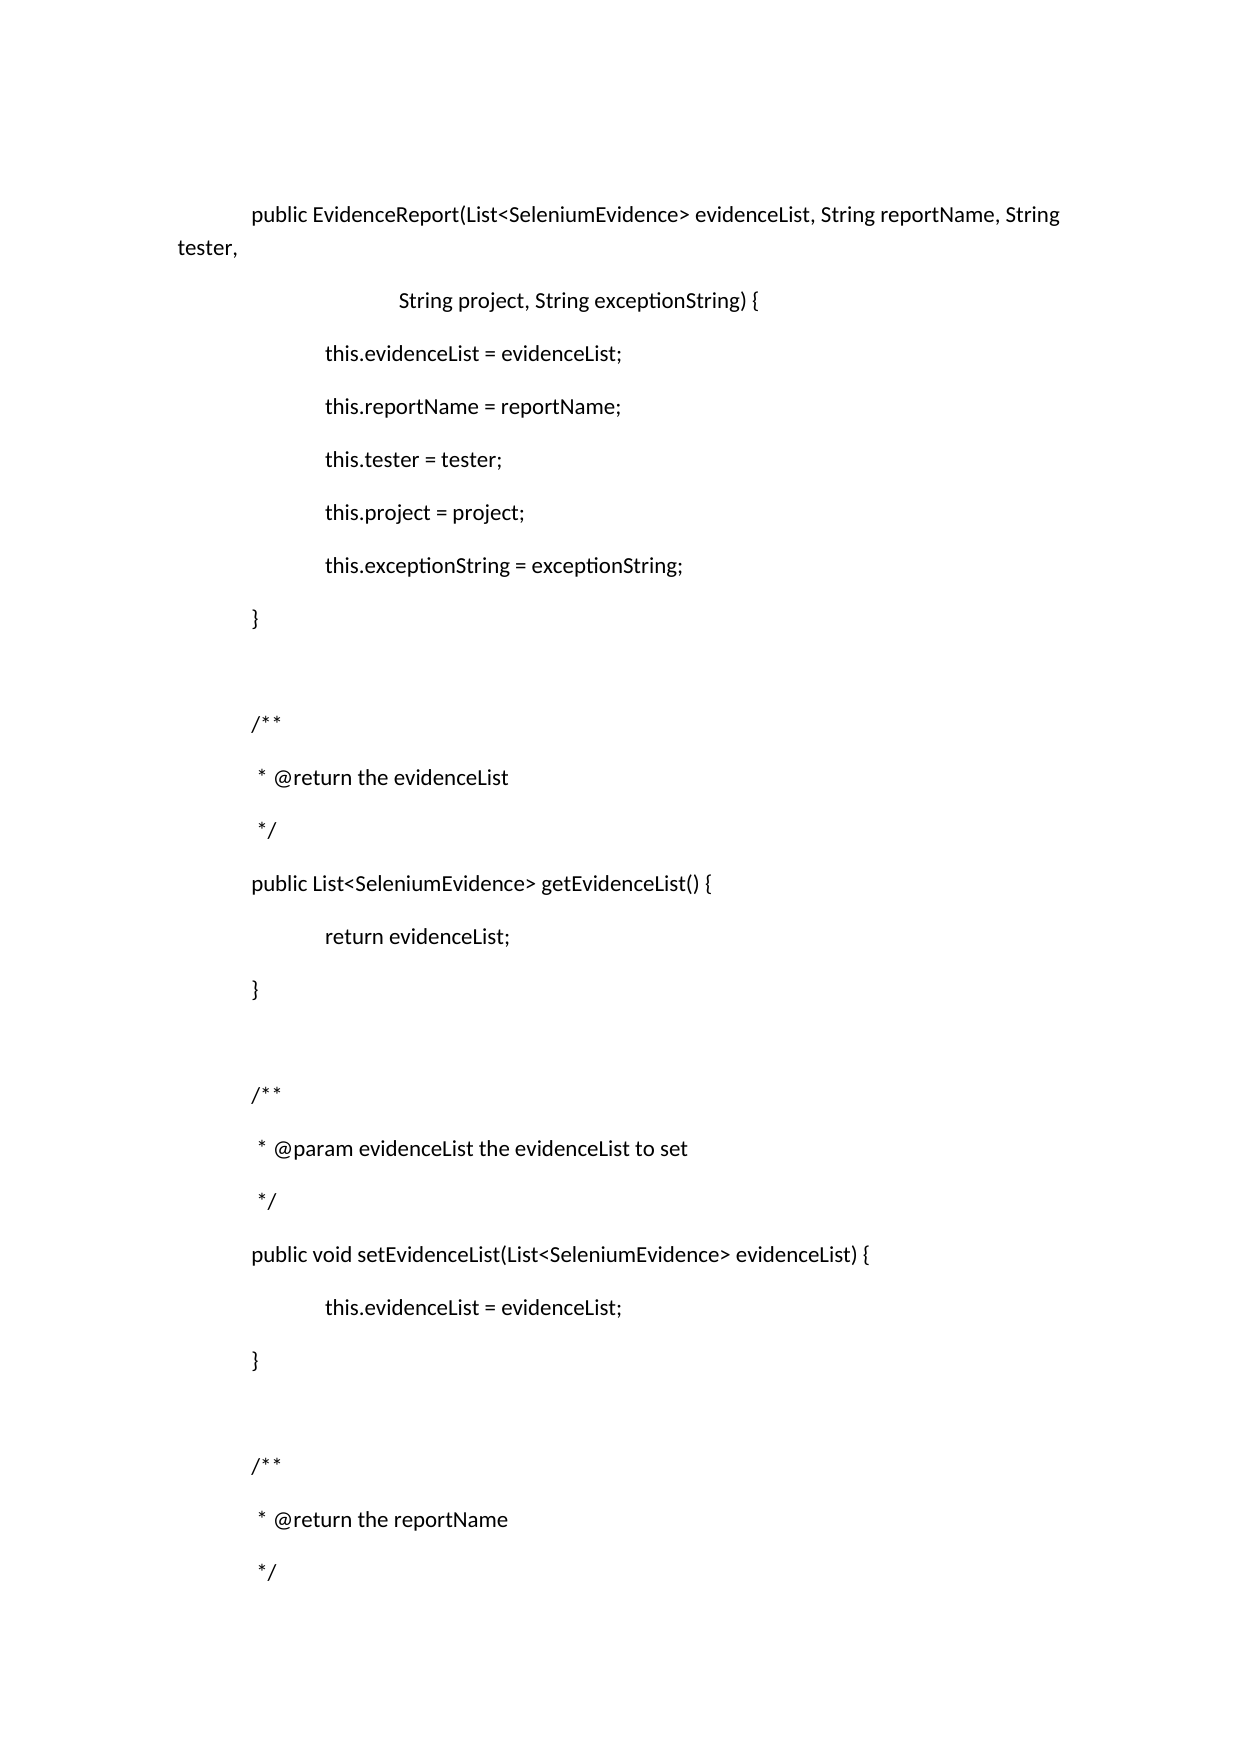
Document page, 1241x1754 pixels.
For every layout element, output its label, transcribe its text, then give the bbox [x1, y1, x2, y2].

text this.reportName = reportName; [177, 392, 1063, 420]
text */ [177, 1558, 1063, 1586]
text /** [177, 1081, 1063, 1109]
text } [177, 975, 1063, 1003]
text * @return the evidenceList [177, 763, 1063, 791]
text /** [177, 710, 1063, 738]
text } [177, 1346, 1063, 1374]
text return evidenceList; [177, 922, 1063, 950]
text } [177, 604, 1063, 632]
text this.exceptionString = exceptionString; [177, 551, 1063, 579]
text this.project = project; [177, 498, 1063, 526]
text public List<SeleniumEvidence> getEvidenceList() { [177, 869, 1063, 897]
text String project, String exceptionString) { [177, 286, 1063, 314]
text * @return the reportName [177, 1505, 1063, 1533]
text */ [177, 1187, 1063, 1215]
text this.evidenceList = evidenceList; [177, 339, 1063, 367]
text /** [177, 1452, 1063, 1480]
text public EvidenceReport(List<SeleniumEvidence> evidenceList, String reportName, String tester, [177, 201, 1063, 261]
text * @param evidenceList the evidenceList to set [177, 1134, 1063, 1162]
text this.evidenceList = evidenceList; [177, 1293, 1063, 1321]
text */ [177, 816, 1063, 844]
text this.tester = tester; [177, 445, 1063, 473]
text public void setEvidenceList(List<SeleniumEvidence> evidenceList) { [177, 1240, 1063, 1268]
